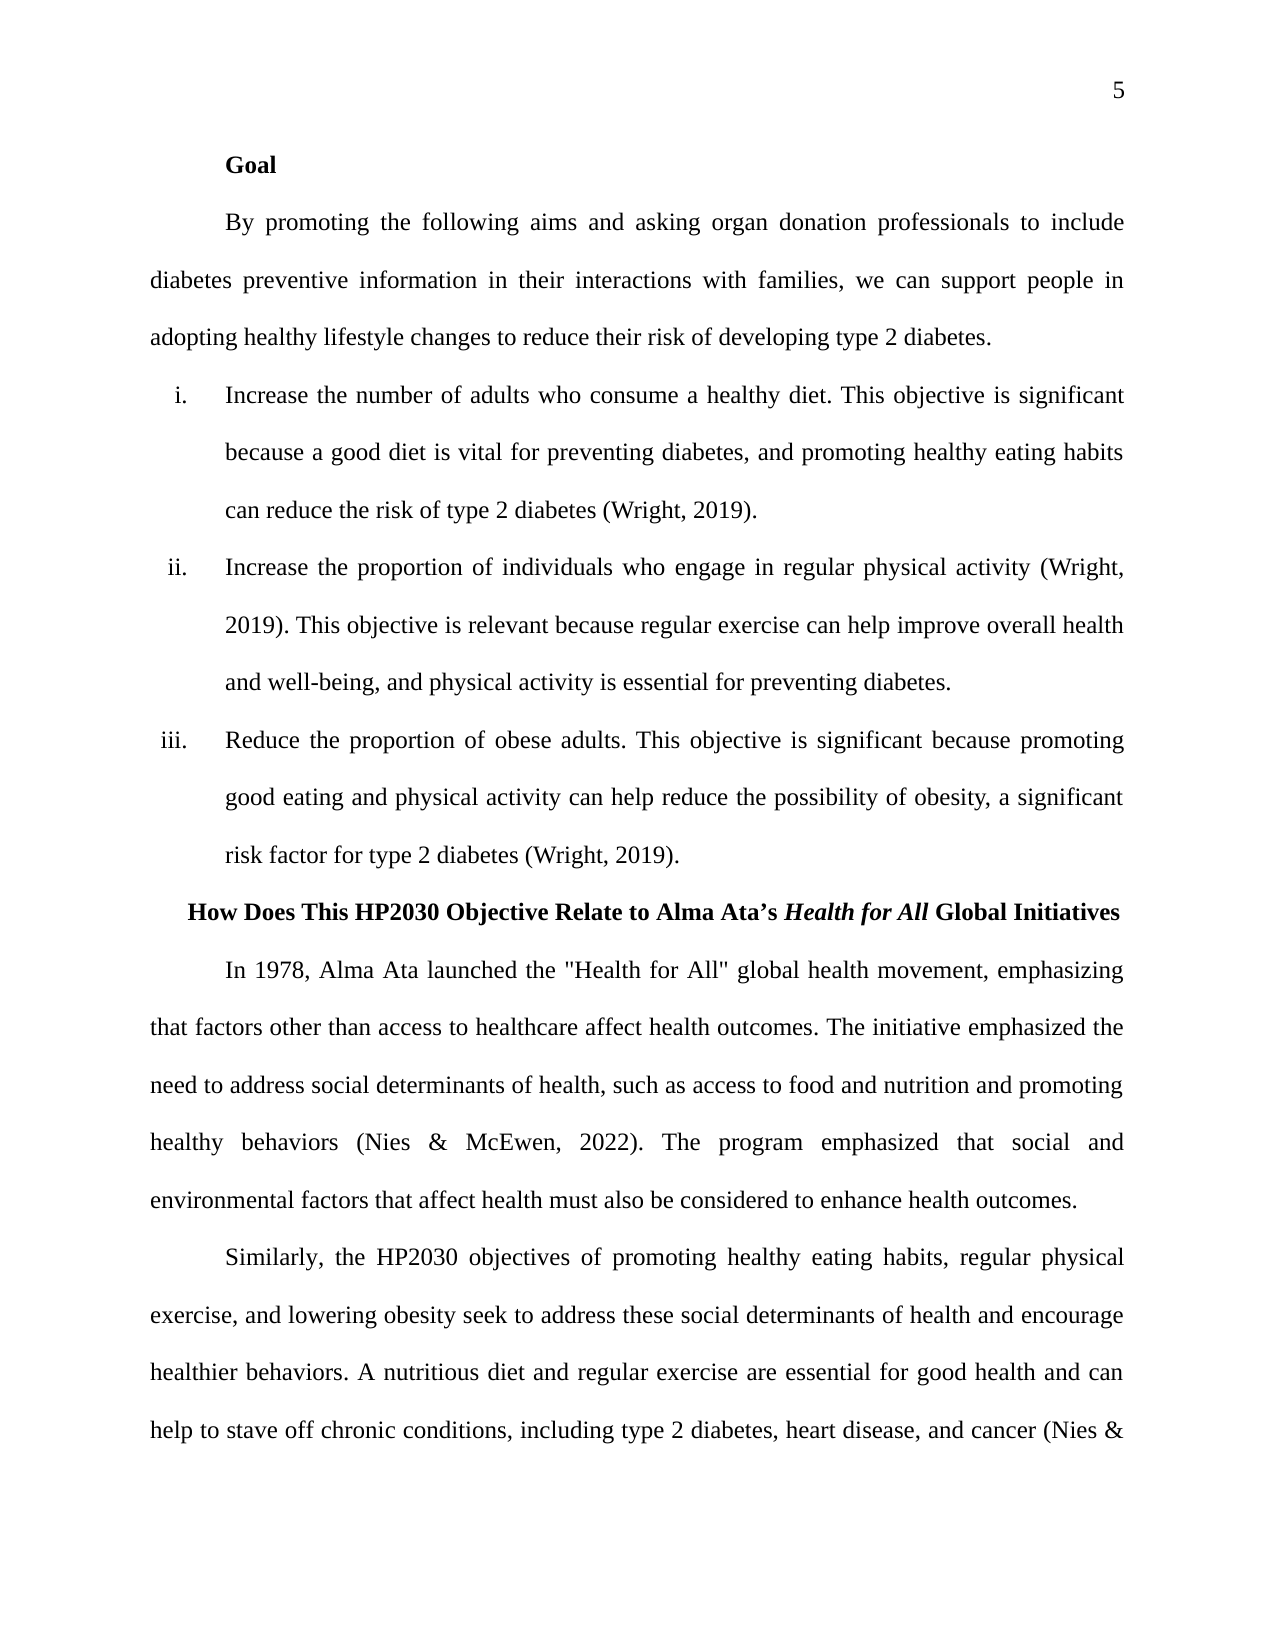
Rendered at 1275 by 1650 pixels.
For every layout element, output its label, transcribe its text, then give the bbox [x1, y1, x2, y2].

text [150, 1242, 1125, 1444]
text By promoting the following aims and asking organ donation professionals to include diabetes preventive information in their interactions with families, we can support people in adopting healthy lifestyle changes to reduce their risk of developing type 2 diabetes. [150, 207, 1125, 351]
list Reduce the proportion of obese adults. This objective is significant because promoting good eating and physical activity can help reduce the possibility of obesity, a significant risk factor for type 2 diabetes (Wright, 2019). [187, 725, 1125, 869]
text In 1978, Alma Ata launched the "Health for All" global health movement, emphasizing that factors other than access to healthcare affect health outcomes. The initiative emphasized the need to address social determinants of health, such as access to food and nutrition and promoting healthy behaviors (Nies & McEwen, 2022). The program emphasized that social and environmental factors that affect health must also be considered to enhance health outcomes. [150, 955, 1125, 1214]
subtitle How Does This HP2030 Objective Relate to Alma Ata’s Health for All Global Initiatives [150, 897, 1125, 926]
list Increase the proportion of individuals who engage in regular physical activity (Wright, 2019). This objective is relevant because regular exercise can help improve overall health and well-being, and physical activity is essential for preventing diabetes. [187, 552, 1125, 696]
subtitle Goal [150, 150, 1125, 179]
list Increase the number of adults who consume a healthy diet. This objective is significant because a good diet is vital for preventing diabetes, and promoting healthy eating habits can reduce the risk of type 2 diabetes (Wright, 2019). [187, 380, 1125, 524]
